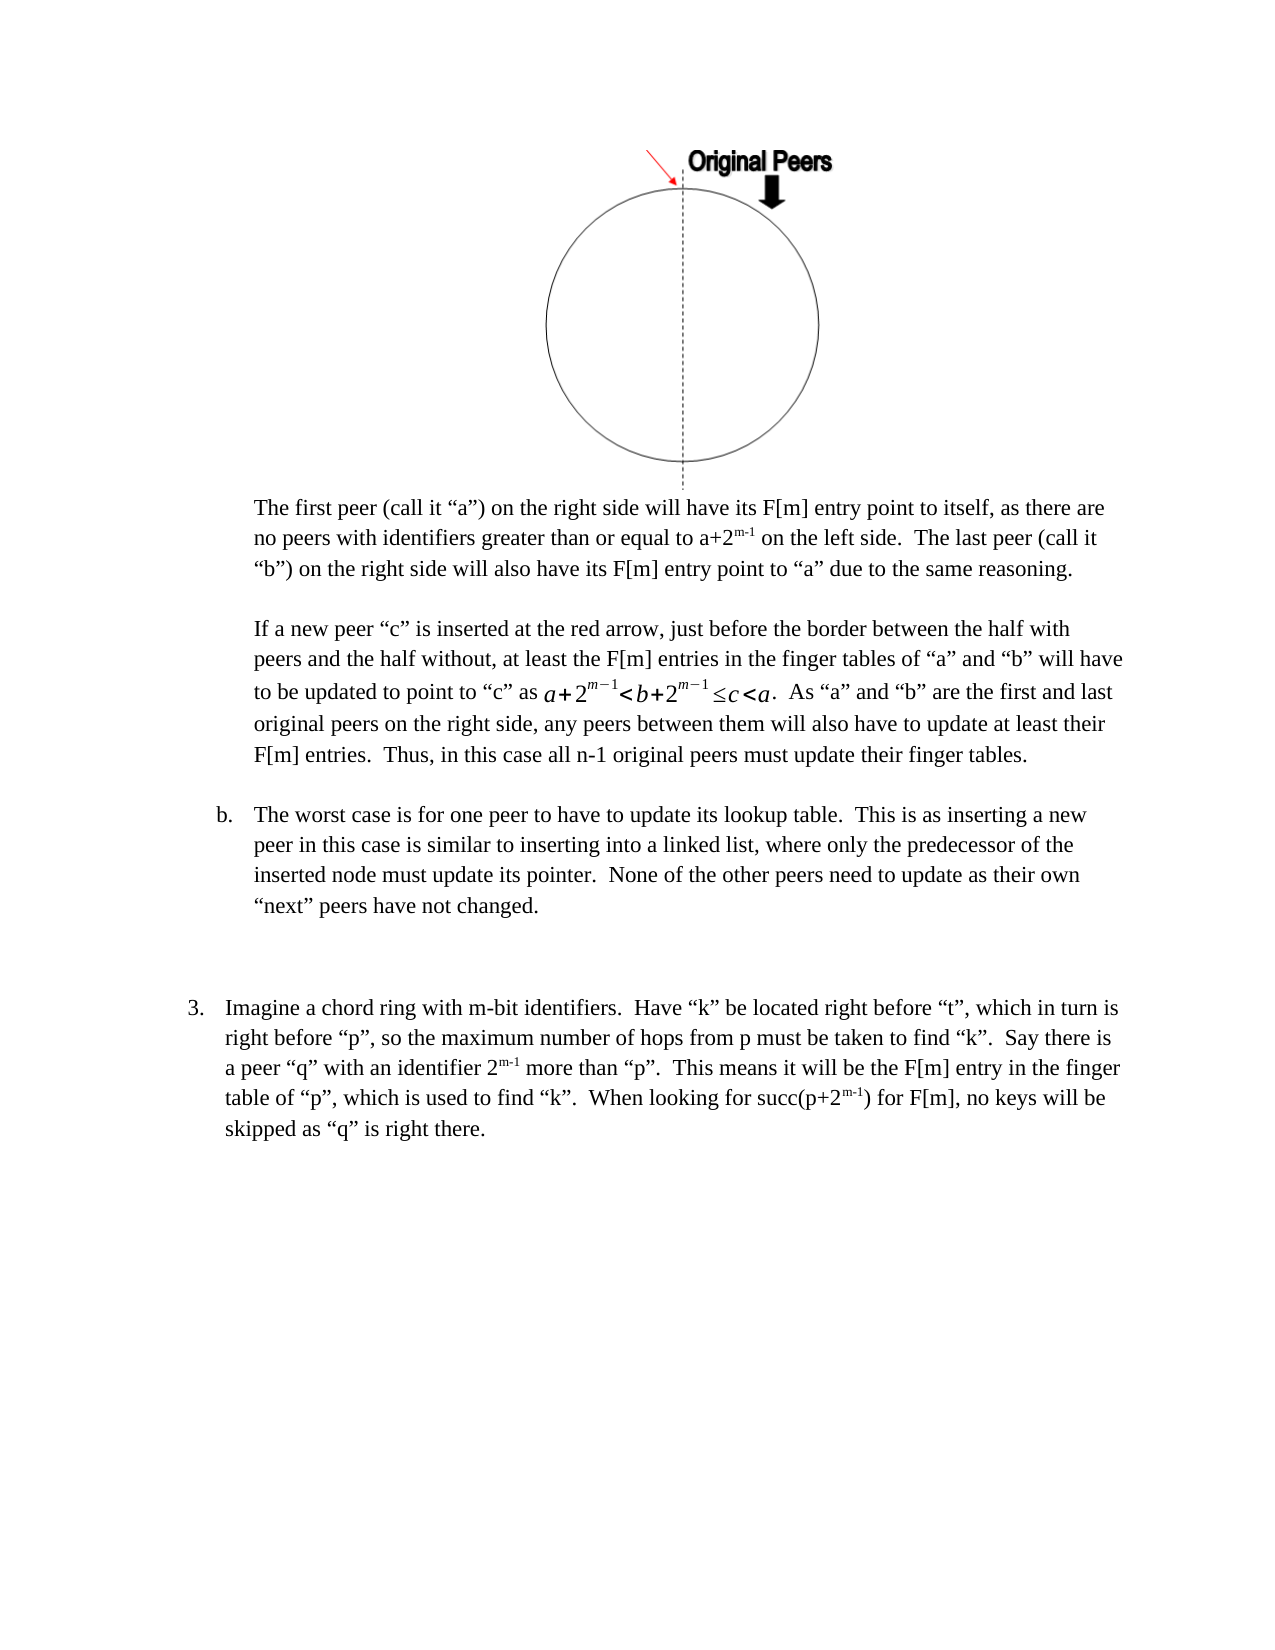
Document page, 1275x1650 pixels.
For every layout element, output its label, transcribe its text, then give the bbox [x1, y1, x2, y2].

list Imagine a chord ring with m-bit identifiers. Have “k” be located right before “t”, which in turn is right before “p”, so the maximum number of hops from p must be taken to find “k”. Say there is a peer “q” with an identifier 2m-1 more than “p”. This means it will be the F[m] entry in the finger table of “p”, which is used to find “k”. When looking for succ(p+2m-1) for F[m], no keys will be skipped as “q” is right there. [187, 994, 1125, 1141]
list If a new peer “c” is inserted at the red arrow, just before the border between the half with peers and the half without, at least the F[m] entries in the finger tables of “a” and “b” will have to be updated to point to “c” as . As “a” and “b” are the first and last original peers on the right side, any peers between them will also have to update at least their F[m] entries. Thus, in this case all n-1 original peers must update their finger tables. [253, 615, 1125, 767]
list The worst case is for one peer to have to update its lookup table. This is as inserting a new peer in this case is similar to inserting into a linked list, where only the predecessor of the inserted node must update its pointer. None of the other peers need to update as their own “next” peers have not changed. [216, 801, 1125, 918]
list The first peer (call it “a”) on the right side will have its F[m] entry point to itself, as there are no peers with identifiers greater than or equal to a+2m-1 on the left side. The last peer (call it “b”) on the right side will also have its F[m] entry point to “a” due to the same reasoning. [253, 494, 1125, 581]
picture [545, 150, 834, 490]
